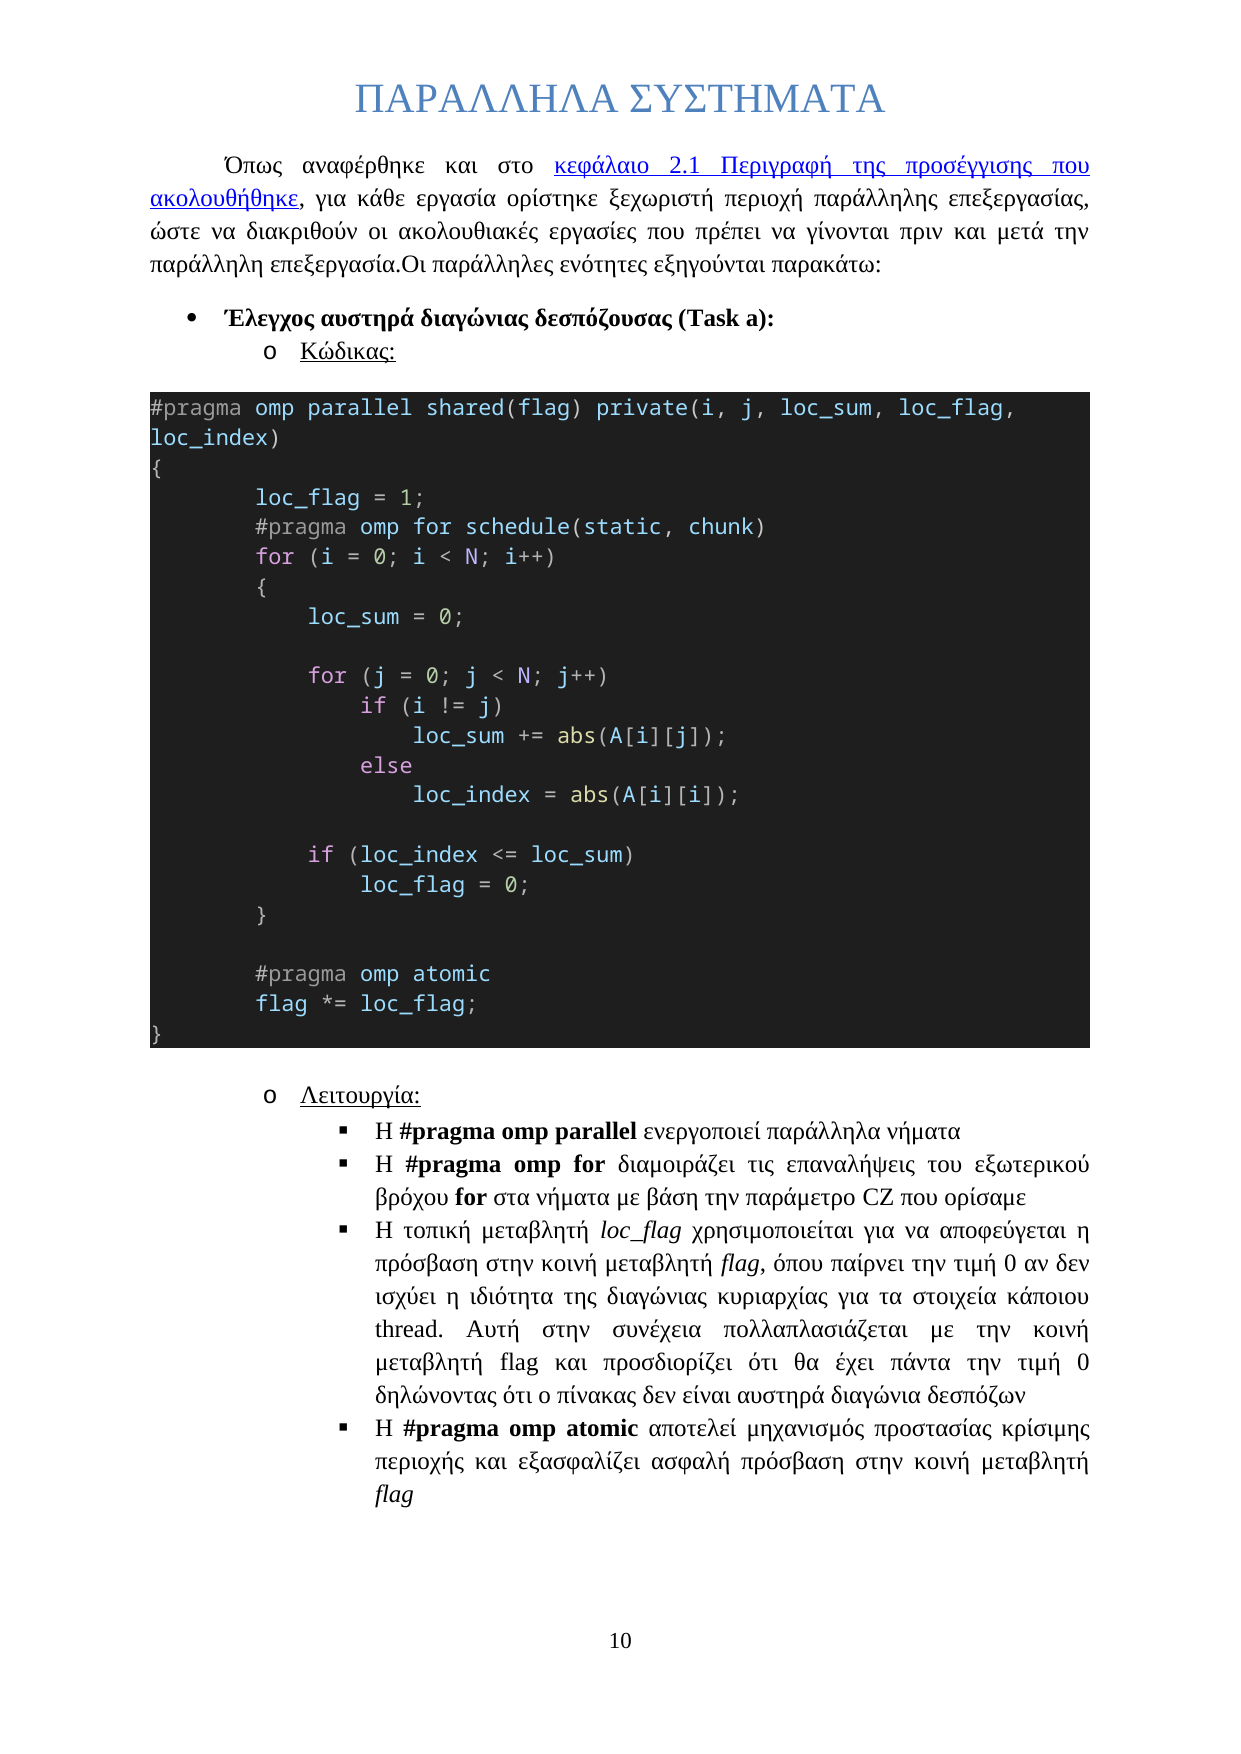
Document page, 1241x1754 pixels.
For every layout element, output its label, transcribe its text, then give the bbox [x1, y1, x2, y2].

text Όπως αναφέρθηκε και στο κεφάλαιο 2.1 Περιγραφή της προσέγγισης που ακολουθήθηκε, για κάθε εργασία ορίστηκε ξεχωριστή περιοχή παράλληλης επεξεργασίας, ώστε να διακριθούν οι ακολουθιακές εργασίες που πρέπει να γίνονται πριν και μετά την παράλληλη επεξεργασία.Οι παράλληλες ενότητες εξηγούνται παρακάτω: [150, 150, 1090, 278]
list Η #pragma omp atomic αποτελεί μηχανισμός προστασίας κρίσιμης περιοχής και εξασφαλίζει ασφαλή πρόσβαση στην κοινή μεταβλητή flag [337, 1413, 1090, 1508]
text { [150, 452, 1090, 482]
text loc_index = abs(A[i][i]); [150, 779, 1090, 809]
text loc_sum = 0; [150, 601, 1090, 631]
text loc_sum += abs(A[i][j]); [150, 720, 1090, 750]
list Η τοπική μεταβλητή loc_flag χρησιμοποιείται για να αποφεύγεται η πρόσβαση στην κοινή μεταβλητή flag, όπου παίρνει την τιμή 0 αν δεν ισχύει η ιδιότητα της διαγώνιας κυριαρχίας για τα στοιχεία κάποιου thread. Αυτή στην συνέχεια πολλαπλασιάζεται με την κοινή μεταβλητή flag και προσδιορίζει ότι θα έχει πάντα την τιμή 0 δηλώνοντας ότι ο πίνακας δεν είναι αυστηρά διαγώνια δεσπόζων [337, 1215, 1090, 1409]
text loc_flag = 0; [150, 869, 1090, 899]
list Η #pragma omp parallel ενεργοποιεί παράλληλα νήματα [337, 1116, 1090, 1145]
text if (loc_index <= loc_sum) [150, 839, 1090, 869]
text for (j = 0; j < N; j++) [150, 660, 1090, 690]
text for (i = 0; i < N; i++) [150, 541, 1090, 571]
list Κώδικας: [262, 336, 1090, 367]
list Έλεγχος αυστηρά διαγώνιας δεσπόζουσας (Task a): [187, 303, 1090, 332]
text #pragma omp atomic [150, 958, 1090, 988]
text if (i != j) [150, 690, 1090, 720]
text #pragma omp for schedule(static, chunk) [150, 511, 1090, 541]
text loc_flag = 1; [150, 482, 1090, 511]
list Η #pragma omp for διαμοιράζει τις επαναλήψεις του εξωτερικού βρόχου for στα νήματα με βάση την παράμετρο CZ που ορίσαμε [337, 1149, 1090, 1211]
text { [150, 571, 1090, 601]
text flag *= loc_flag; [150, 988, 1090, 1018]
list Λειτουργία: [262, 1081, 1090, 1111]
text else [150, 750, 1090, 779]
text } [150, 899, 1090, 928]
text #pragma omp parallel shared(flag) private(i, j, loc_sum, loc_flag, loc_index) [150, 392, 1090, 452]
text } [150, 1018, 1090, 1048]
